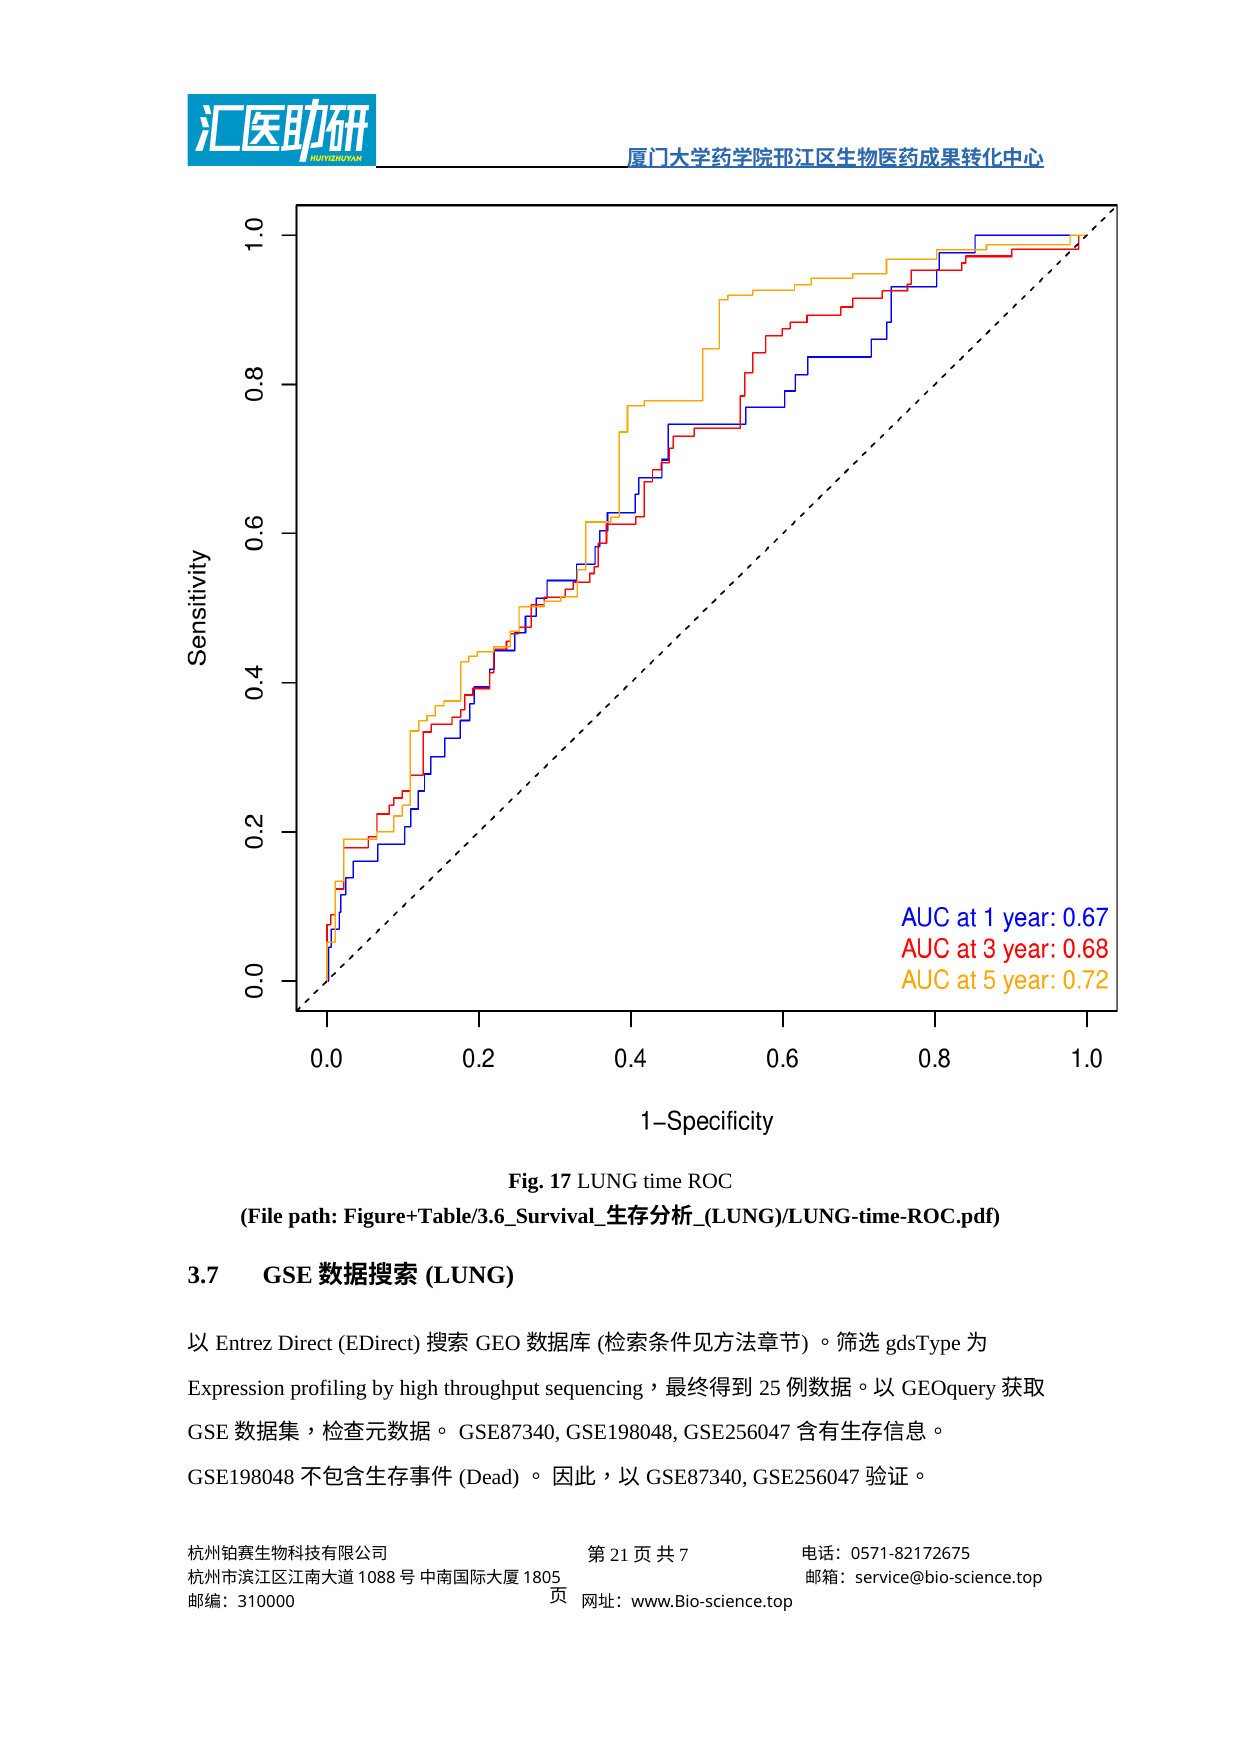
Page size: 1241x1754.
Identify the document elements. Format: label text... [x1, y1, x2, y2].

picture [282, 99, 327, 161]
picture [243, 106, 284, 150]
subtitle 3.7 GSE 数据搜索 (LUNG) [187, 1257, 1053, 1291]
text Fig. 17 LUNG time ROC [187, 1168, 1053, 1193]
picture [204, 106, 210, 114]
picture [201, 118, 208, 127]
text 以 Entrez Direct (EDirect) 搜索 GEO 数据库 (检索条件见方法章节) 。筛选 gdsType 为 Expression profiling by high throughput sequencing，最终得到 25 例数据。以 GEOquery 获取 GSE 数据集，检查元数据。 GSE87340, GSE198048, GSE256047 含有生存信息。 GSE198048 不包含生存事件 (Dead) 。 因此，以 GSE87340, GSE256047 验证。 [187, 1327, 1053, 1491]
picture [210, 106, 243, 150]
picture [187, 204, 1118, 1135]
text (File path: Figure+Table/3.6_Survival_生存分析_(LUNG)/LUNG-time-ROC.pdf) [187, 1201, 1053, 1230]
picture [196, 131, 208, 150]
picture [327, 106, 368, 150]
